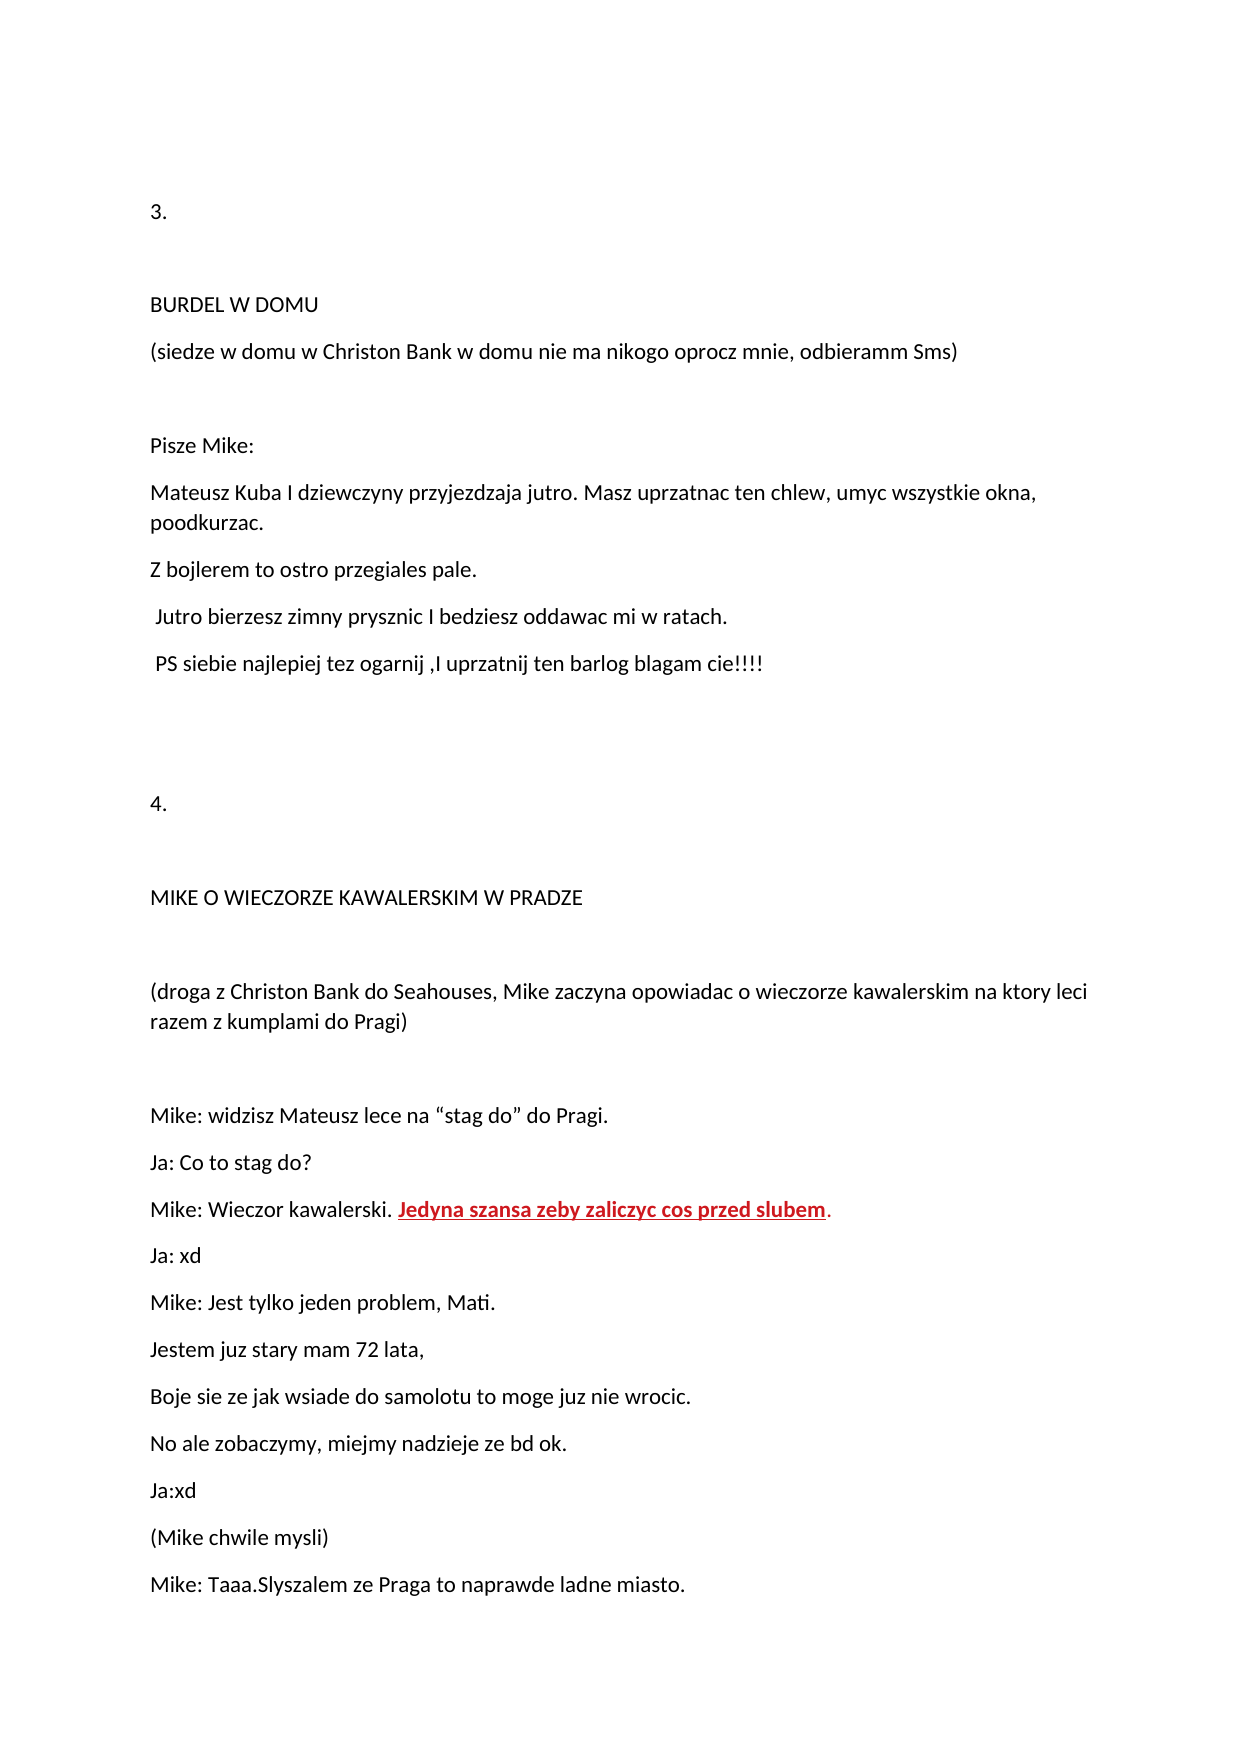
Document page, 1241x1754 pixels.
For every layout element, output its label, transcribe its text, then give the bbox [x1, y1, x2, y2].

text (siedze w domu w Christon Bank w domu nie ma nikogo oprocz mnie, odbieramm Sms) [150, 337, 1090, 366]
text Mike: Wieczor kawalerski. Jedyna szansa zeby zaliczyc cos przed slubem. [150, 1195, 1090, 1223]
text Mike: Taaa.Slyszalem ze Praga to naprawde ladne miasto. [150, 1570, 1090, 1598]
text Pisze Mike: [150, 431, 1090, 459]
text 3. [150, 197, 1090, 225]
text Z bojlerem to ostro przegiales pale. [150, 555, 1090, 583]
text No ale zobaczymy, miejmy nadzieje ze bd ok. [150, 1429, 1090, 1457]
text Ja: xd [150, 1242, 1090, 1270]
text (droga z Christon Bank do Seahouses, Mike zaczyna opowiadac o wieczorze kawalerskim na ktory leci razem z kumplami do Pragi) [150, 977, 1090, 1035]
text (Mike chwile mysli) [150, 1523, 1090, 1551]
text Mike: Jest tylko jeden problem, Mati. [150, 1288, 1090, 1317]
text PS siebie najlepiej tez ogarnij ,I uprzatnij ten barlog blagam cie!!!! [150, 649, 1090, 677]
text Ja: Co to stag do? [150, 1148, 1090, 1176]
text BURDEL W DOMU [150, 291, 1090, 319]
text Ja:xd [150, 1476, 1090, 1504]
text Jestem juz stary mam 72 lata, [150, 1335, 1090, 1363]
text MIKE O WIECZORZE KAWALERSKIM W PRADZE [150, 883, 1090, 911]
text 4. [150, 789, 1090, 818]
text Jutro bierzesz zimny prysznic I bedziesz oddawac mi w ratach. [150, 602, 1090, 630]
text Mike: widzisz Mateusz lece na “stag do” do Pragi. [150, 1101, 1090, 1129]
text Boje sie ze jak wsiade do samolotu to moge juz nie wrocic. [150, 1382, 1090, 1410]
text Mateusz Kuba I dziewczyny przyjezdzaja jutro. Masz uprzatnac ten chlew, umyc wszystkie okna, poodkurzac. [150, 478, 1090, 536]
